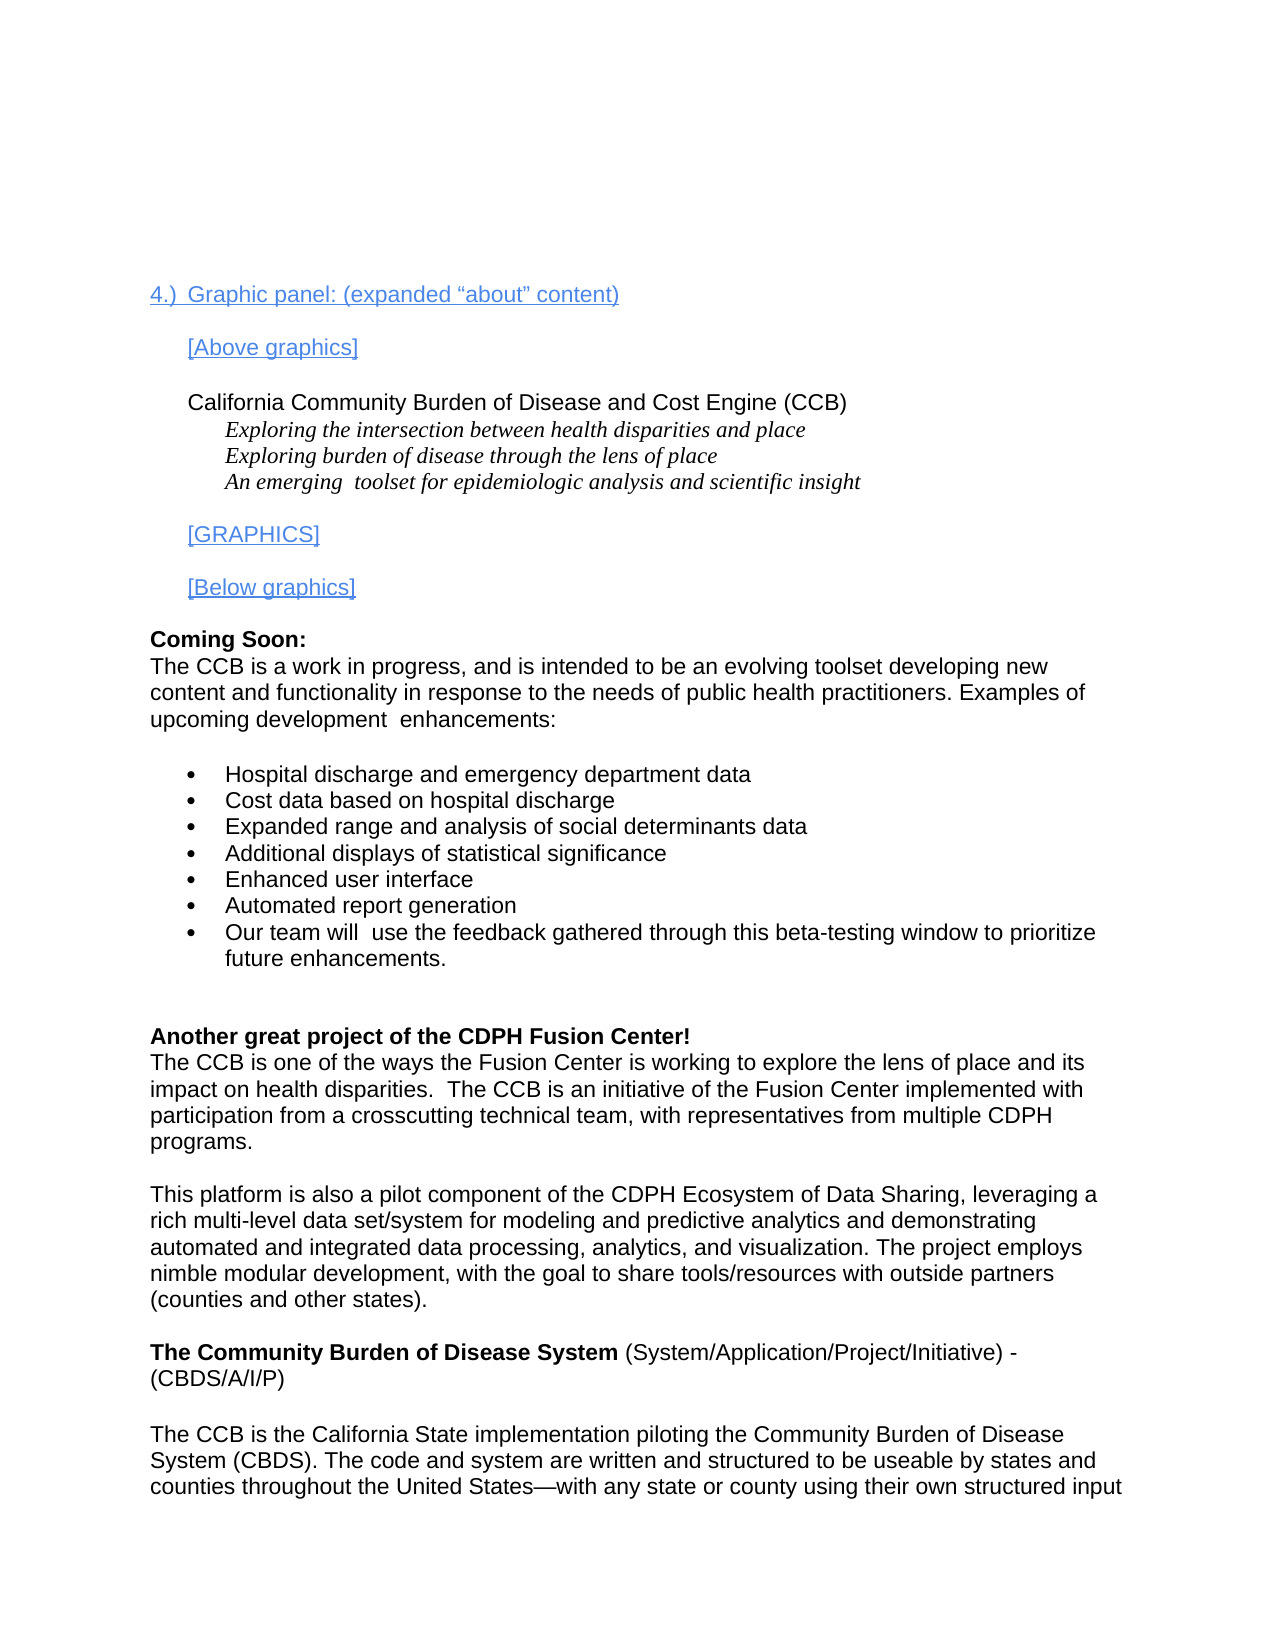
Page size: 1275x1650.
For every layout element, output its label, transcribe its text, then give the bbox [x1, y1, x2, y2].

text [GRAPHICS] [150, 521, 1125, 547]
list Graphic panel: (expanded “about” content) [150, 281, 1125, 308]
text [Above graphics] [150, 334, 1125, 361]
list Additional displays of statistical significance [187, 840, 1125, 866]
list Automated report generation [187, 892, 1125, 919]
text [Below graphics] [150, 574, 1125, 600]
text California Community Burden of Disease and Cost Engine (CCB) [150, 389, 1125, 416]
text Exploring the intersection between health disparities and place [225, 416, 1125, 442]
list Hospital discharge and emergency department data [187, 761, 1125, 787]
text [150, 1421, 1125, 1499]
list Expanded range and analysis of social determinants data [187, 813, 1125, 840]
list Cost data based on hospital discharge [187, 787, 1125, 813]
text Coming Soon: [150, 626, 1125, 653]
list Enhanced user interface [187, 866, 1125, 892]
list Our team will use the feedback gathered through this beta-testing window to prioritize future enhancements. [187, 919, 1125, 971]
text This platform is also a pilot component of the CDPH Ecosystem of Data Sharing, leveraging a rich multi-level data set/system for modeling and predictive analytics and demonstrating automated and integrated data processing, analytics, and visualization. The project employs nimble modular development, with the goal to share tools/resources with outside partners (counties and other states). [150, 1181, 1125, 1313]
text An emerging toolset for epidemiologic analysis and scientific insight [225, 468, 1125, 495]
text Exploring burden of disease through the lens of place [225, 442, 1125, 468]
text The CCB is a work in progress, and is intended to be an evolving toolset developing new content and functionality in response to the needs of public health practitioners. Examples of upcoming development enhancements: [150, 653, 1125, 732]
text Another great project of the CDPH Fusion Center! The CCB is one of the ways the Fusion Center is working to explore the lens of place and its impact on health disparities. The CCB is an initiative of the Fusion Center implemented with participation from a crosscutting technical team, with representatives from multiple CDPH programs. [150, 1023, 1125, 1154]
text The Community Burden of Disease System (System/Application/Project/Initiative) - (CBDS/A/I/P) [150, 1339, 1125, 1392]
